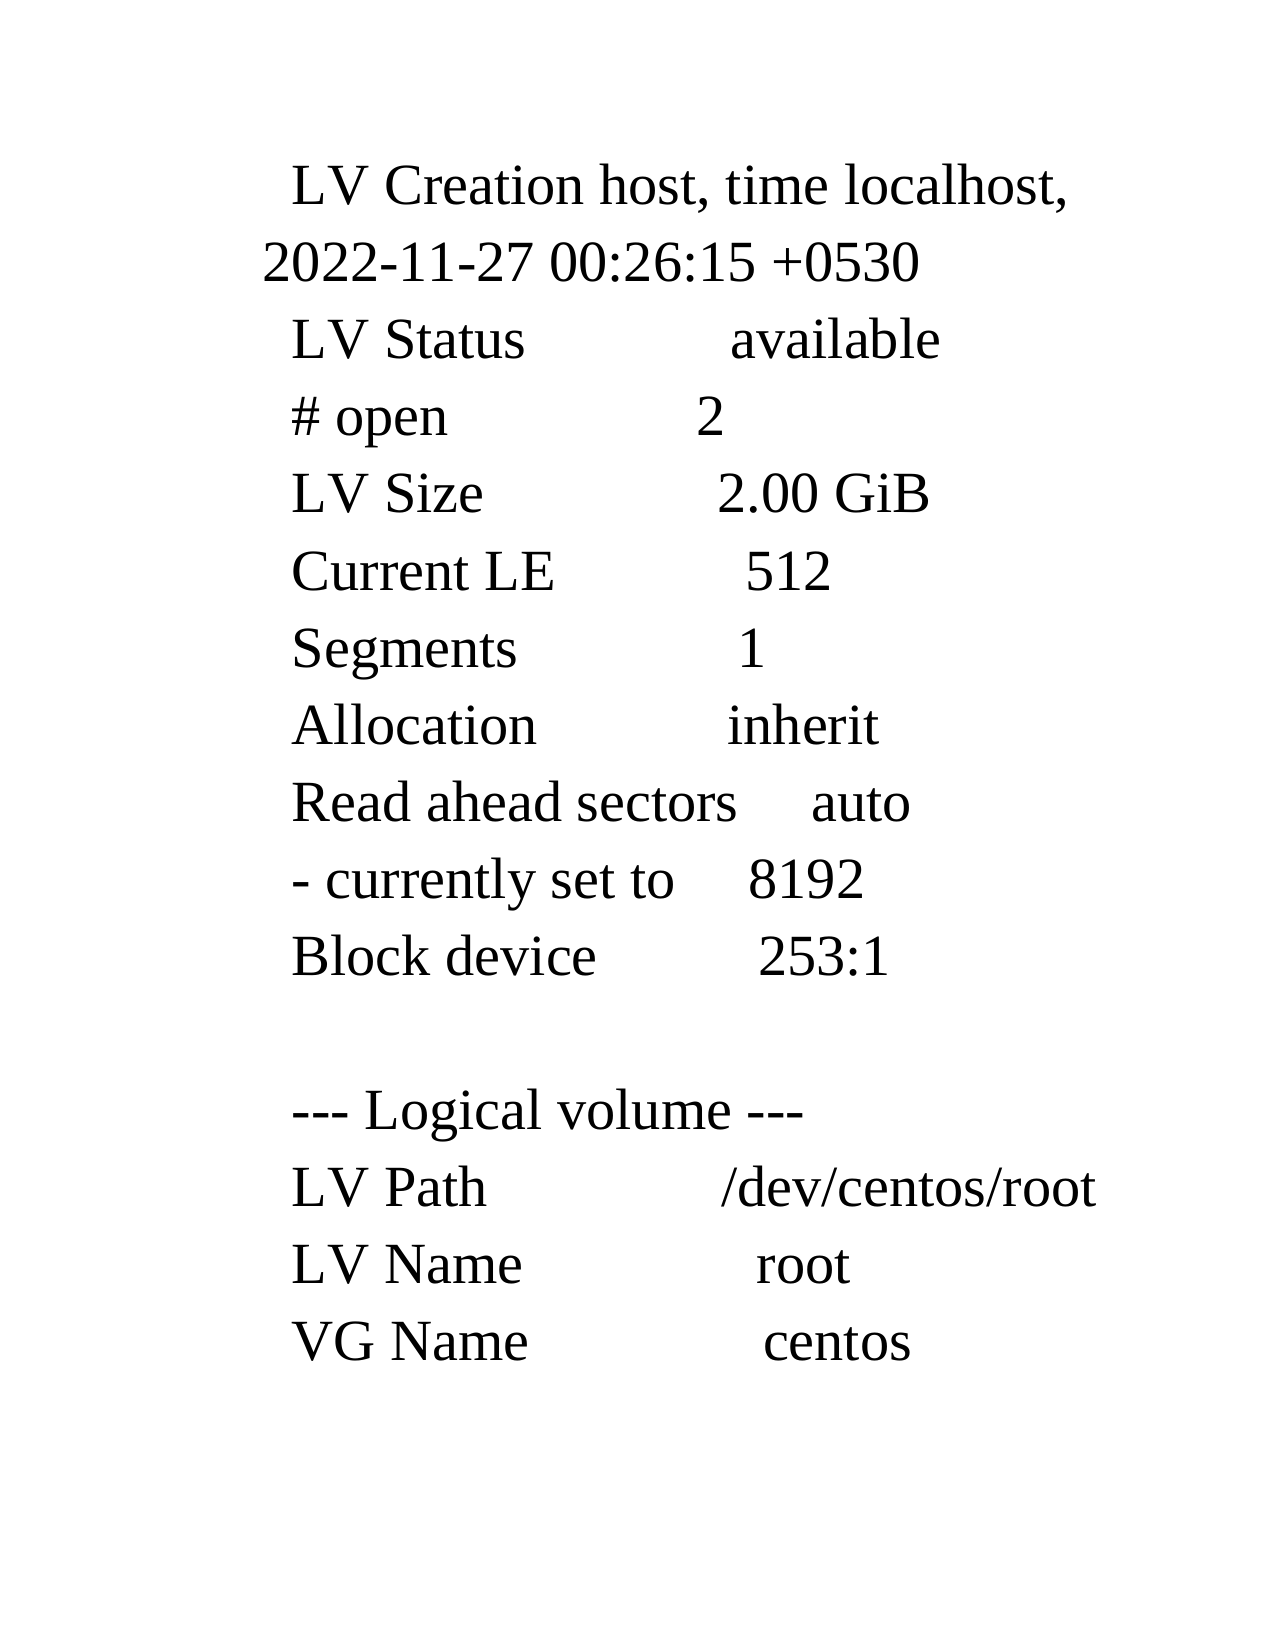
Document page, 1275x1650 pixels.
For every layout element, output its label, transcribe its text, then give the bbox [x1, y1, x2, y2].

list LV Path /dev/centos/root [262, 1152, 1125, 1219]
list Current LE 512 [262, 535, 1125, 602]
list Read ahead sectors auto [262, 767, 1125, 834]
list LV Name root [262, 1229, 1125, 1296]
list Allocation inherit [262, 689, 1125, 757]
list VG Name centos [262, 1306, 1125, 1373]
list LV Size 2.00 GiB [262, 458, 1125, 525]
list LV Creation host, time localhost, 2022-11-27 00:26:15 +0530 [262, 150, 1125, 294]
list Segments 1 [262, 612, 1125, 679]
list # open 2 [262, 381, 1125, 448]
list - currently set to 8192 [262, 844, 1125, 911]
list LV Status available [262, 304, 1125, 371]
list Block device 253:1 [262, 921, 1125, 988]
list --- Logical volume --- [262, 1075, 1125, 1142]
